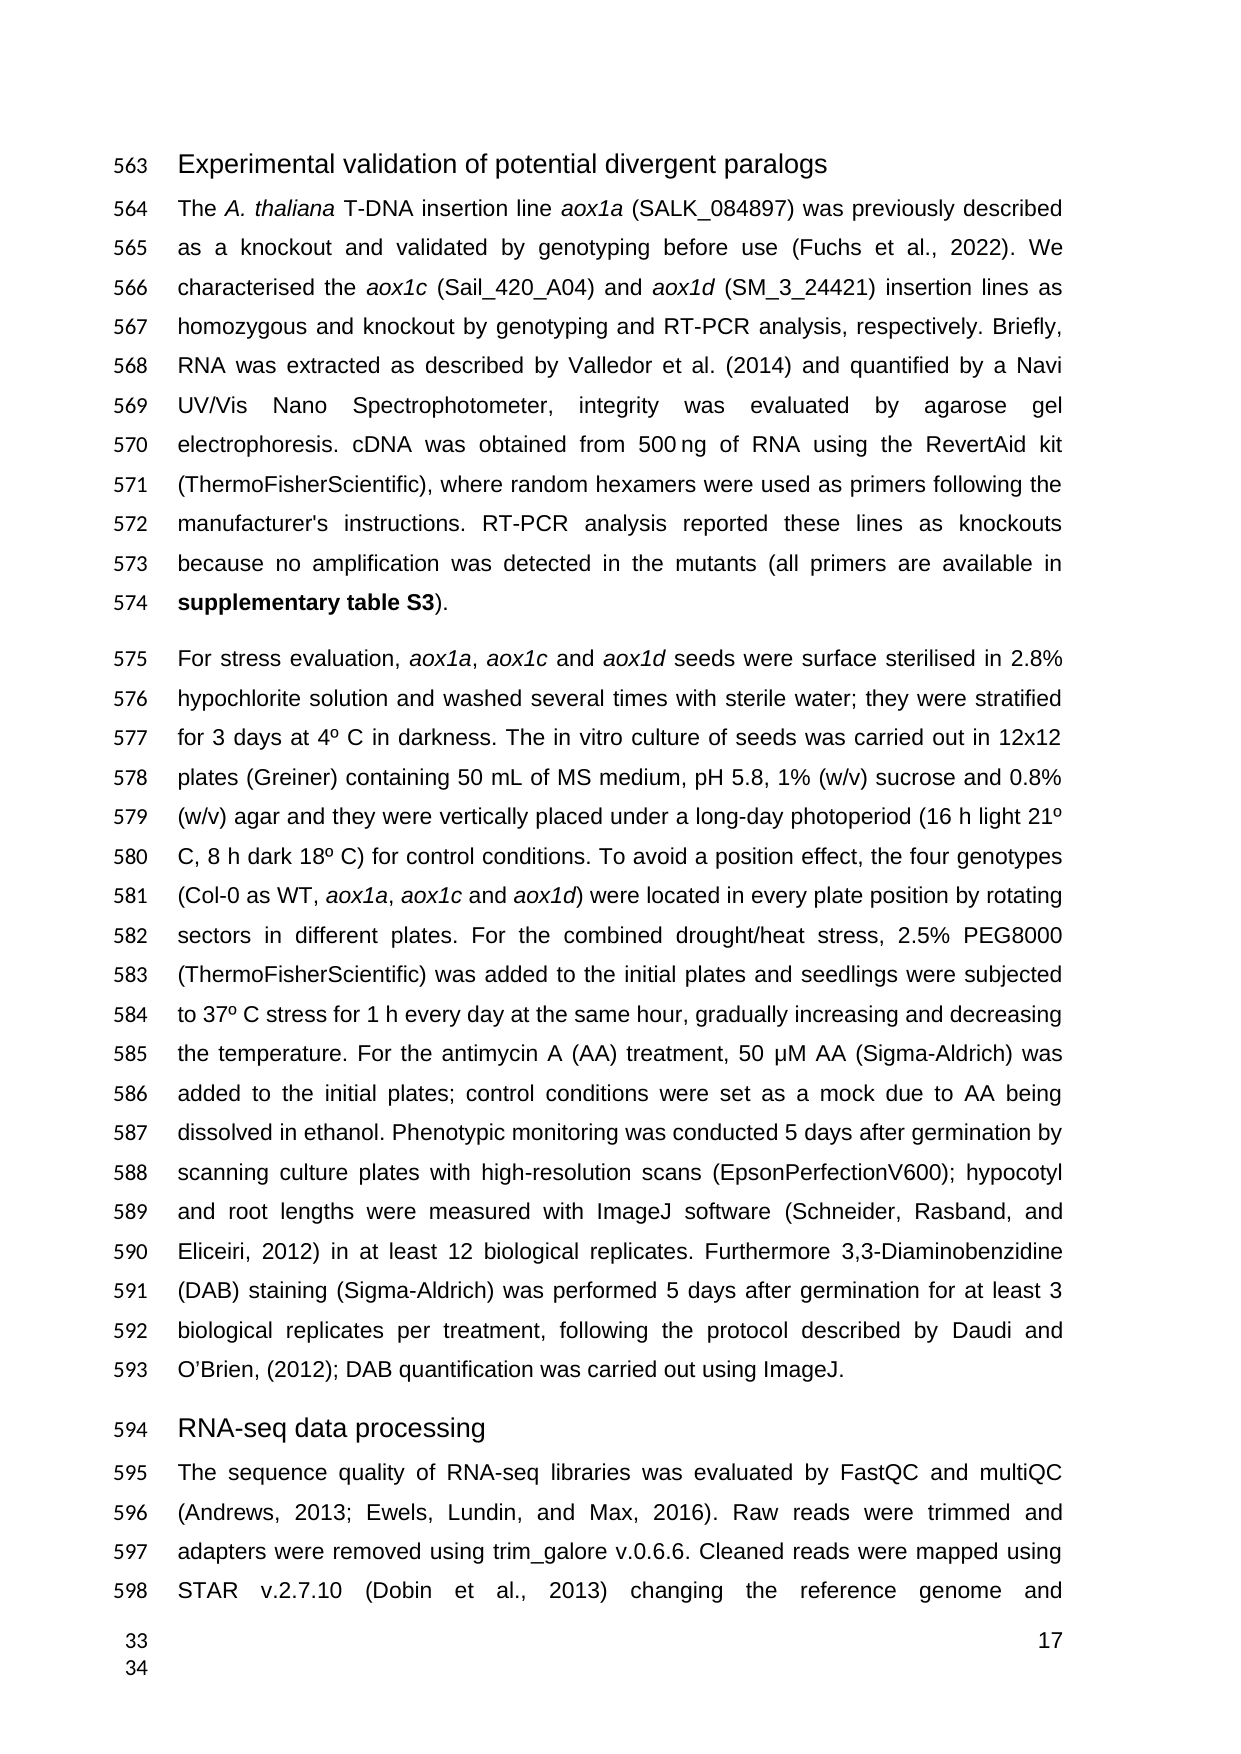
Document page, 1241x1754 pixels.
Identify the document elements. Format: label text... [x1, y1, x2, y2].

subtitle Experimental validation of potential divergent paralogs [177, 148, 1063, 179]
text The A. thaliana T-DNA insertion line aox1a (SALK_084897) was previously described as a knockout and validated by genotyping before use (Fuchs et al., 2022). We characterised the aox1c (Sail_420_A04) and aox1d (SM_3_24421) insertion lines as homozygous and knockout by genotyping and RT-PCR analysis, respectively. Briefly, RNA was extracted as described by Valledor et al. (2014) and quantified by a Navi UV/Vis Nano Spectrophotometer, integrity was evaluated by agarose gel electrophoresis. cDNA was obtained from 500 ng of RNA using the RevertAid kit (ThermoFisherScientific), where random hexamers were used as primers following the manufacturer's instructions. RT-PCR analysis reported these lines as knockouts because no amplification was detected in the mutants (all primers are available in supplementary table S3). [177, 194, 1063, 616]
text For stress evaluation, aox1a, aox1c and aox1d seeds were surface sterilised in 2.8% hypochlorite solution and washed several times with sterile water; they were stratified for 3 days at 4º C in darkness. The in vitro culture of seeds was carried out in 12x12 plates (Greiner) containing 50 mL of MS medium, pH 5.8, 1% (w/v) sucrose and 0.8% (w/v) agar and they were vertically placed under a long-day photoperiod (16 h light 21º C, 8 h dark 18º C) for control conditions. To avoid a position effect, the four genotypes (Col-0 as WT, aox1a, aox1c and aox1d) were located in every plate position by rotating sectors in different plates. For the combined drought/heat stress, 2.5% PEG8000 (ThermoFisherScientific) was added to the initial plates and seedlings were subjected to 37º C stress for 1 h every day at the same hour, gradually increasing and decreasing the temperature. For the antimycin A (AA) treatment, 50 μM AA (Sigma-Aldrich) was added to the initial plates; control conditions were set as a mock due to AA being dissolved in ethanol. Phenotypic monitoring was conducted 5 days after germination by scanning culture plates with high-resolution scans (EpsonPerfectionV600); hypocotyl and root lengths were measured with ImageJ software (Schneider, Rasband, and Eliceiri, 2012) in at least 12 biological replicates. Furthermore 3,3-Diaminobenzidine (DAB) staining (Sigma-Aldrich) was performed 5 days after germination for at least 3 biological replicates per treatment, following the protocol described by Daudi and O’Brien, (2012); DAB quantification was carried out using ImageJ. [177, 645, 1063, 1382]
subtitle RNA-seq data processing [177, 1412, 1063, 1443]
